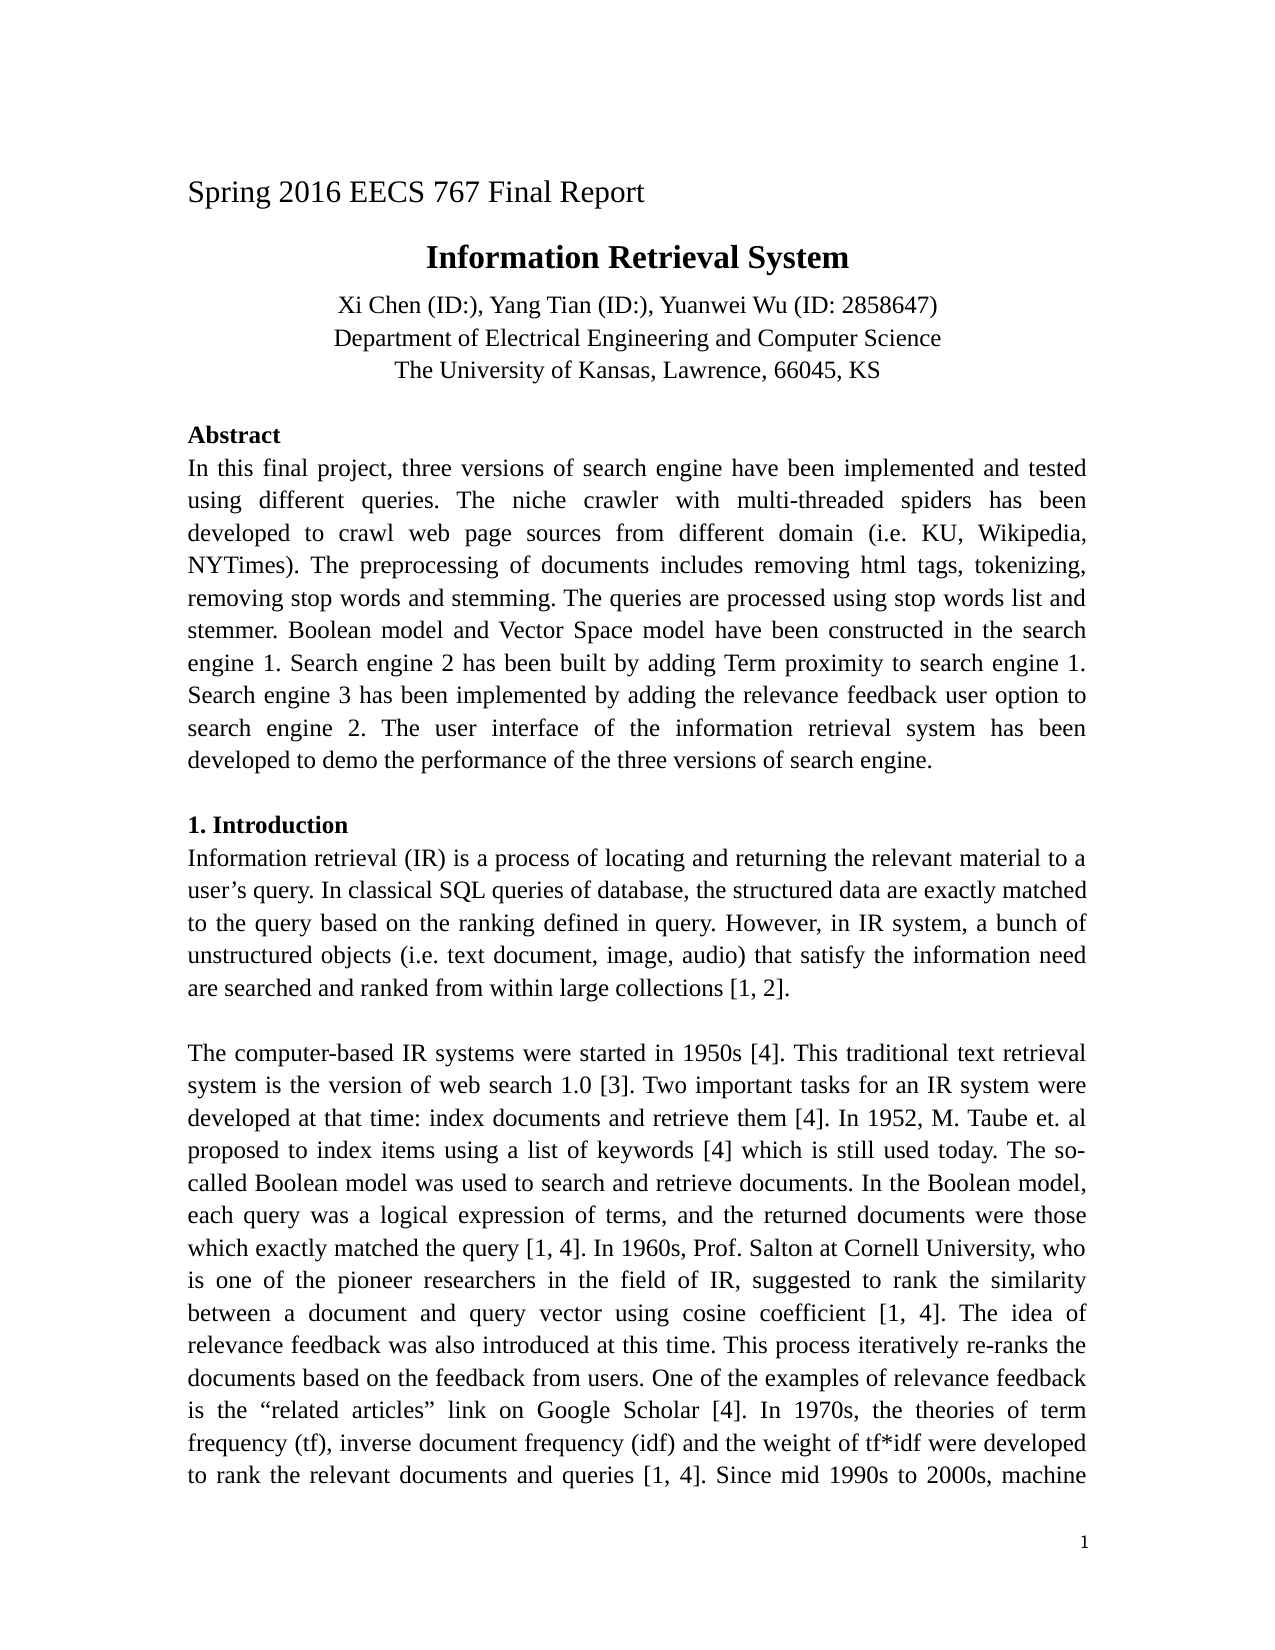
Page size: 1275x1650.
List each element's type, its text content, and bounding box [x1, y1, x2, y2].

text Department of Electrical Engineering and Computer Science [187, 321, 1087, 354]
text Information retrieval (IR) is a process of locating and returning the relevant material to a user’s query. In classical SQL queries of database, the structured data are exactly matched to the query based on the ranking defined in query. However, in IR system, a bunch of unstructured objects (i.e. text document, image, audio) that satisfy the information need are searched and ranked from within large collections [1, 2]. [187, 841, 1087, 1004]
text 1. Introduction [187, 809, 1087, 841]
text Information Retrieval System [187, 224, 1087, 289]
text Spring 2016 EECS 767 Final Report [187, 159, 1087, 224]
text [187, 1036, 1087, 1491]
text The University of Kansas, Lawrence, 66045, KS [187, 354, 1087, 386]
text Xi Chen (ID:), Yang Tian (ID:), Yuanwei Wu (ID: 2858647) [187, 289, 1087, 321]
text In this final project, three versions of search engine have been implemented and tested using different queries. The niche crawler with multi-threaded spiders has been developed to crawl web page sources from different domain (i.e. KU, Wikipedia, NYTimes). The preprocessing of documents includes removing html tags, tokenizing, removing stop words and stemming. The queries are processed using stop words list and stemmer. Boolean model and Vector Space model have been constructed in the search engine 1. Search engine 2 has been built by adding Term proximity to search engine 1. Search engine 3 has been implemented by adding the relevance feedback user option to search engine 2. The user interface of the information retrieval system has been developed to demo the performance of the three versions of search engine. [187, 451, 1087, 776]
text Abstract [187, 419, 1087, 451]
